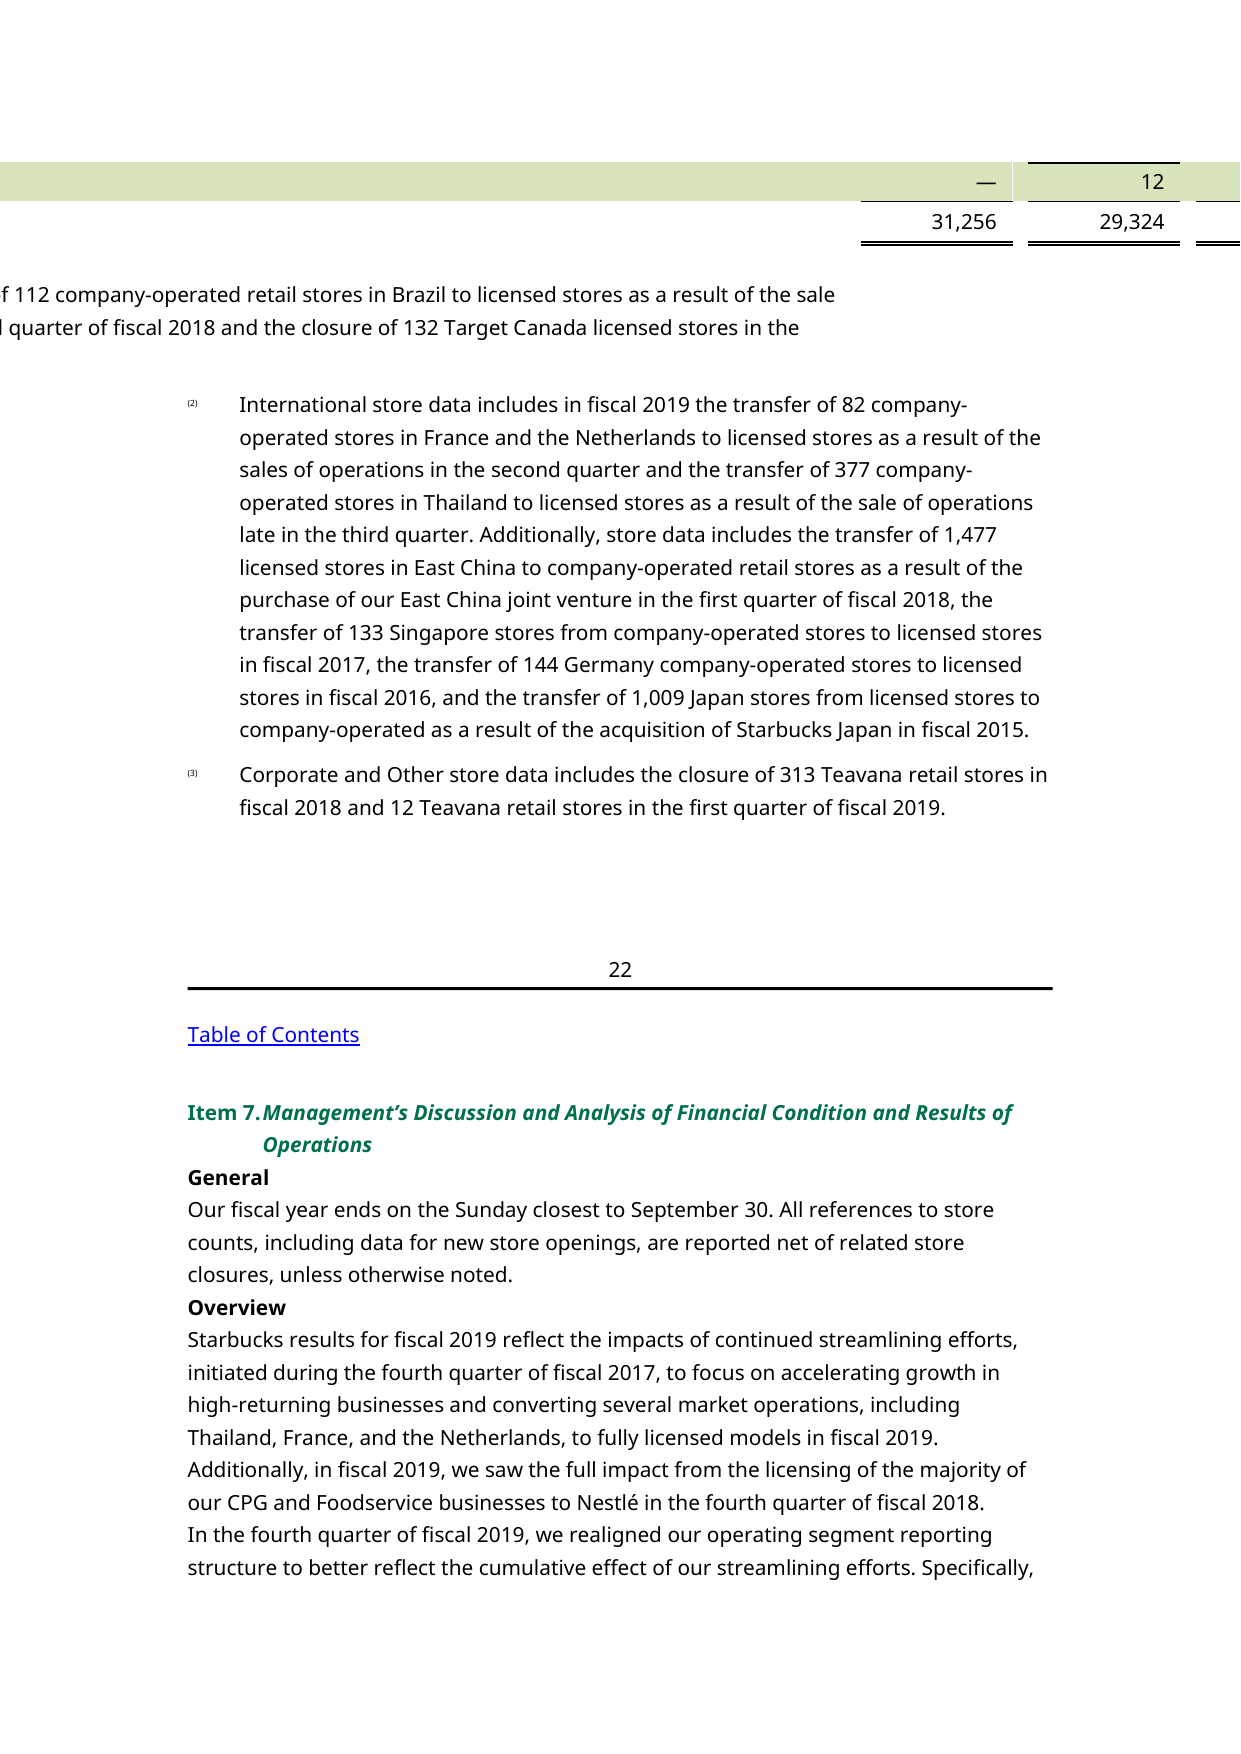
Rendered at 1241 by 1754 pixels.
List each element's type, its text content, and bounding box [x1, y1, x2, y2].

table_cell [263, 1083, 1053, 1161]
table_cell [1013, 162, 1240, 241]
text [187, 1518, 1053, 1583]
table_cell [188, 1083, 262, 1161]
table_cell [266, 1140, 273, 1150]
text Starbucks results for fiscal 2019 reflect the impacts of continued streamlining efforts, initiated during the fourth quarter of fiscal 2017, to focus on accelerating growth in high-returning businesses and converting several market operations, including Thailand, France, and the Netherlands, to fully licensed models in fiscal 2019. Additionally, in fiscal 2019, we saw the full impact from the licensing of the majority of our CPG and Foodservice businesses to Nestlé in the fourth quarter of fiscal 2018. [187, 1323, 1053, 1518]
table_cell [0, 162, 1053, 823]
text Overview [187, 1291, 1053, 1323]
text Table of Contents [187, 1018, 1053, 1051]
text General [187, 1161, 1053, 1193]
text 22 [187, 953, 1053, 986]
text Our fiscal year ends on the Sunday closest to September 30. All references to store counts, including data for new store openings, are reported net of related store closures, unless otherwise noted. [187, 1193, 1053, 1291]
